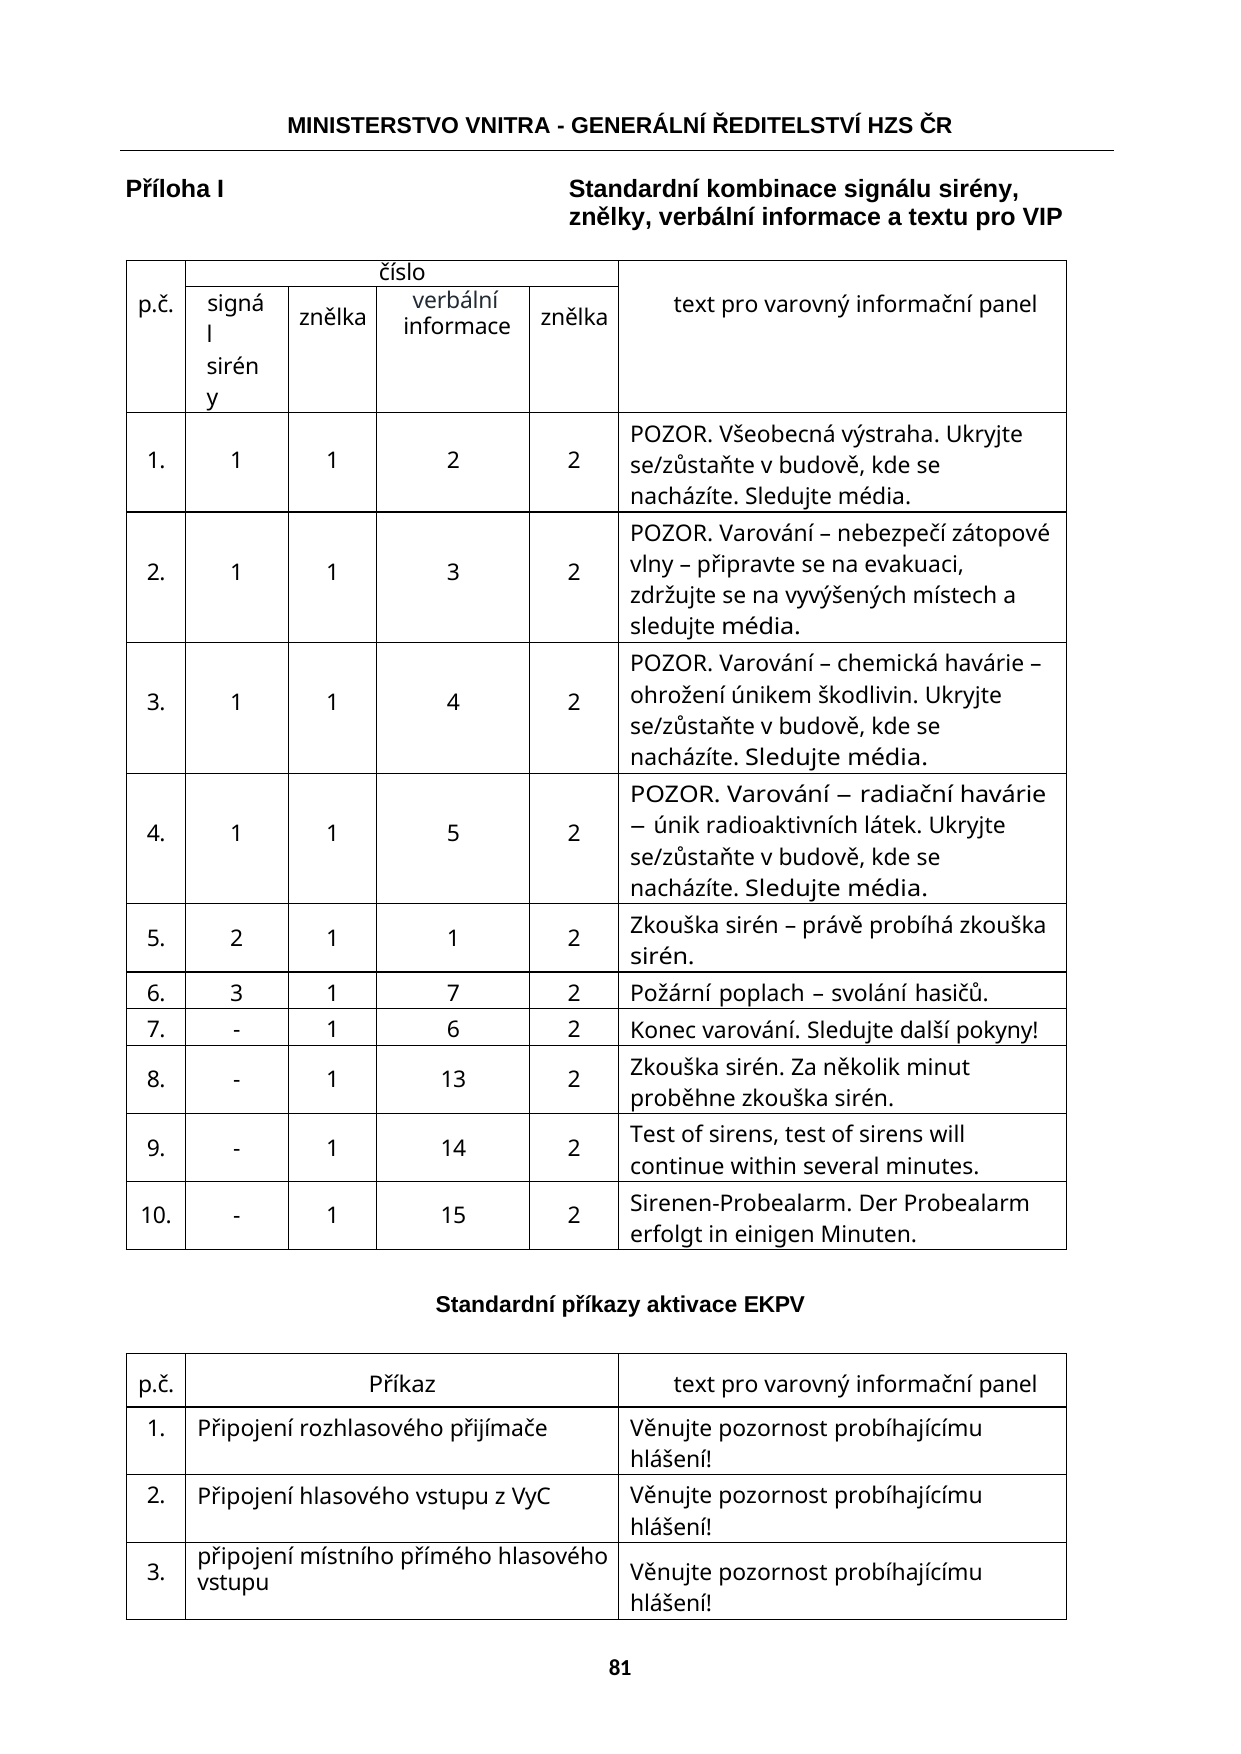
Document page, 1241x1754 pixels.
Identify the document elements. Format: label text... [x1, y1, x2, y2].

table_cell 2 [377, 413, 529, 511]
table_cell - [186, 1182, 288, 1249]
table_cell 1 [289, 973, 376, 1008]
table_cell 8. [127, 1046, 185, 1113]
table_cell 3. [127, 643, 185, 772]
table_cell 7. [127, 1009, 185, 1045]
table_cell 1. [127, 413, 185, 511]
table_cell 5. [127, 904, 185, 971]
table_cell 2. [127, 513, 185, 642]
table_cell znělka [530, 287, 618, 412]
table_cell 1 [289, 1046, 376, 1113]
table_cell 4 [377, 643, 529, 772]
table_cell 6. [127, 973, 185, 1008]
table_cell 13 [377, 1046, 529, 1113]
table_cell 14 [377, 1114, 529, 1181]
table_cell 2 [530, 1182, 618, 1249]
table_cell POZOR. Varování – radiační havárie – únik radioaktivních látek. Ukryjte se/zůstaňte v budově, kde se nacházíte. Sledujte média. [619, 774, 1066, 903]
table_cell signál sirény [186, 287, 288, 412]
table_cell 2 [530, 774, 618, 903]
table_header Příkaz [186, 1354, 618, 1406]
table_cell Požární poplach – svolání hasičů. [619, 973, 1066, 1008]
table_cell - [186, 1009, 288, 1045]
table_header p.č. [127, 1354, 185, 1406]
table_cell - [186, 1046, 288, 1113]
table_cell 3. [127, 1543, 185, 1619]
subtitle Příloha I Standardní kombinace signálu sirény, znělky, verbální informace a textu pro VIP [125, 174, 1109, 231]
table_cell 1 [289, 774, 376, 903]
table_header text pro varovný informační panel [619, 1354, 1066, 1406]
table_cell 7 [377, 973, 529, 1008]
table_cell 2 [530, 1114, 618, 1181]
table_cell POZOR. Varování – chemická havárie – ohrožení únikem škodlivin. Ukryjte se/zůstaňte v budově, kde se nacházíte. Sledujte média. [619, 643, 1066, 772]
table_cell 1 [289, 513, 376, 642]
table_cell 2 [530, 643, 618, 772]
table_cell 9. [127, 1114, 185, 1181]
table_header text pro varovný informační panel [619, 261, 1066, 412]
table_header číslo [186, 261, 618, 286]
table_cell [619, 1543, 1066, 1619]
table_cell 1 [289, 1182, 376, 1249]
table_cell 2 [530, 1046, 618, 1113]
table_cell 1 [289, 413, 376, 511]
table_cell 1 [186, 413, 288, 511]
table_cell 4. [127, 774, 185, 903]
table_cell 1 [289, 904, 376, 971]
table_cell Sirenen-Probealarm. Der Probealarm erfolgt in einigen Minuten. [619, 1182, 1066, 1249]
table_cell 1 [289, 1009, 376, 1045]
table_cell 2 [186, 904, 288, 971]
table_cell Konec varování. Sledujte další pokyny! [619, 1009, 1066, 1045]
table_cell 10. [127, 1182, 185, 1249]
table_cell 15 [377, 1182, 529, 1249]
table_cell 2 [530, 1009, 618, 1045]
table_cell 1 [377, 904, 529, 971]
table_cell Zkouška sirén – právě probíhá zkouška sirén. [619, 904, 1066, 971]
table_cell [619, 1475, 1066, 1542]
table_cell 1 [186, 513, 288, 642]
table_cell 2 [530, 904, 618, 971]
subtitle Standardní příkazy aktivace EKPV [106, 1291, 1135, 1318]
table_cell - [186, 1114, 288, 1181]
table_cell Věnujte pozornost probíhajícímu hlášení! [619, 1408, 1066, 1474]
table_cell 2 [530, 413, 618, 511]
table_cell 6 [377, 1009, 529, 1045]
table_cell 2 [530, 973, 618, 1008]
table_cell 1. [127, 1408, 185, 1474]
table_cell POZOR. Všeobecná výstraha. Ukryjte se/zůstaňte v budově, kde se nacházíte. Sledujte média. [619, 413, 1066, 511]
table_cell 1 [186, 774, 288, 903]
table_cell Test of sirens, test of sirens will continue within several minutes. [619, 1114, 1066, 1181]
table_cell 2 [530, 513, 618, 642]
table_cell připojení místního přímého hlasového vstupu [186, 1543, 618, 1619]
table_cell POZOR. Varování – nebezpečí zátopové vlny – připravte se na evakuaci, zdržujte se na vyvýšených místech a sledujte média. [619, 513, 1066, 642]
table_cell 1 [289, 1114, 376, 1181]
table_cell Připojení hlasového vstupu z VyC [186, 1475, 618, 1542]
table_cell verbální informace [377, 287, 529, 412]
table_cell 3 [377, 513, 529, 642]
table_cell 1 [289, 643, 376, 772]
table_cell 3 [186, 973, 288, 1008]
table_cell Zkouška sirén. Za několik minut proběhne zkouška sirén. [619, 1046, 1066, 1113]
table_cell Připojení rozhlasového přijímače [186, 1408, 618, 1474]
table_cell 1 [186, 643, 288, 772]
table_cell 5 [377, 774, 529, 903]
table_cell 2. [127, 1475, 185, 1542]
table_cell znělka [289, 287, 376, 412]
table_header p.č. [127, 261, 185, 412]
